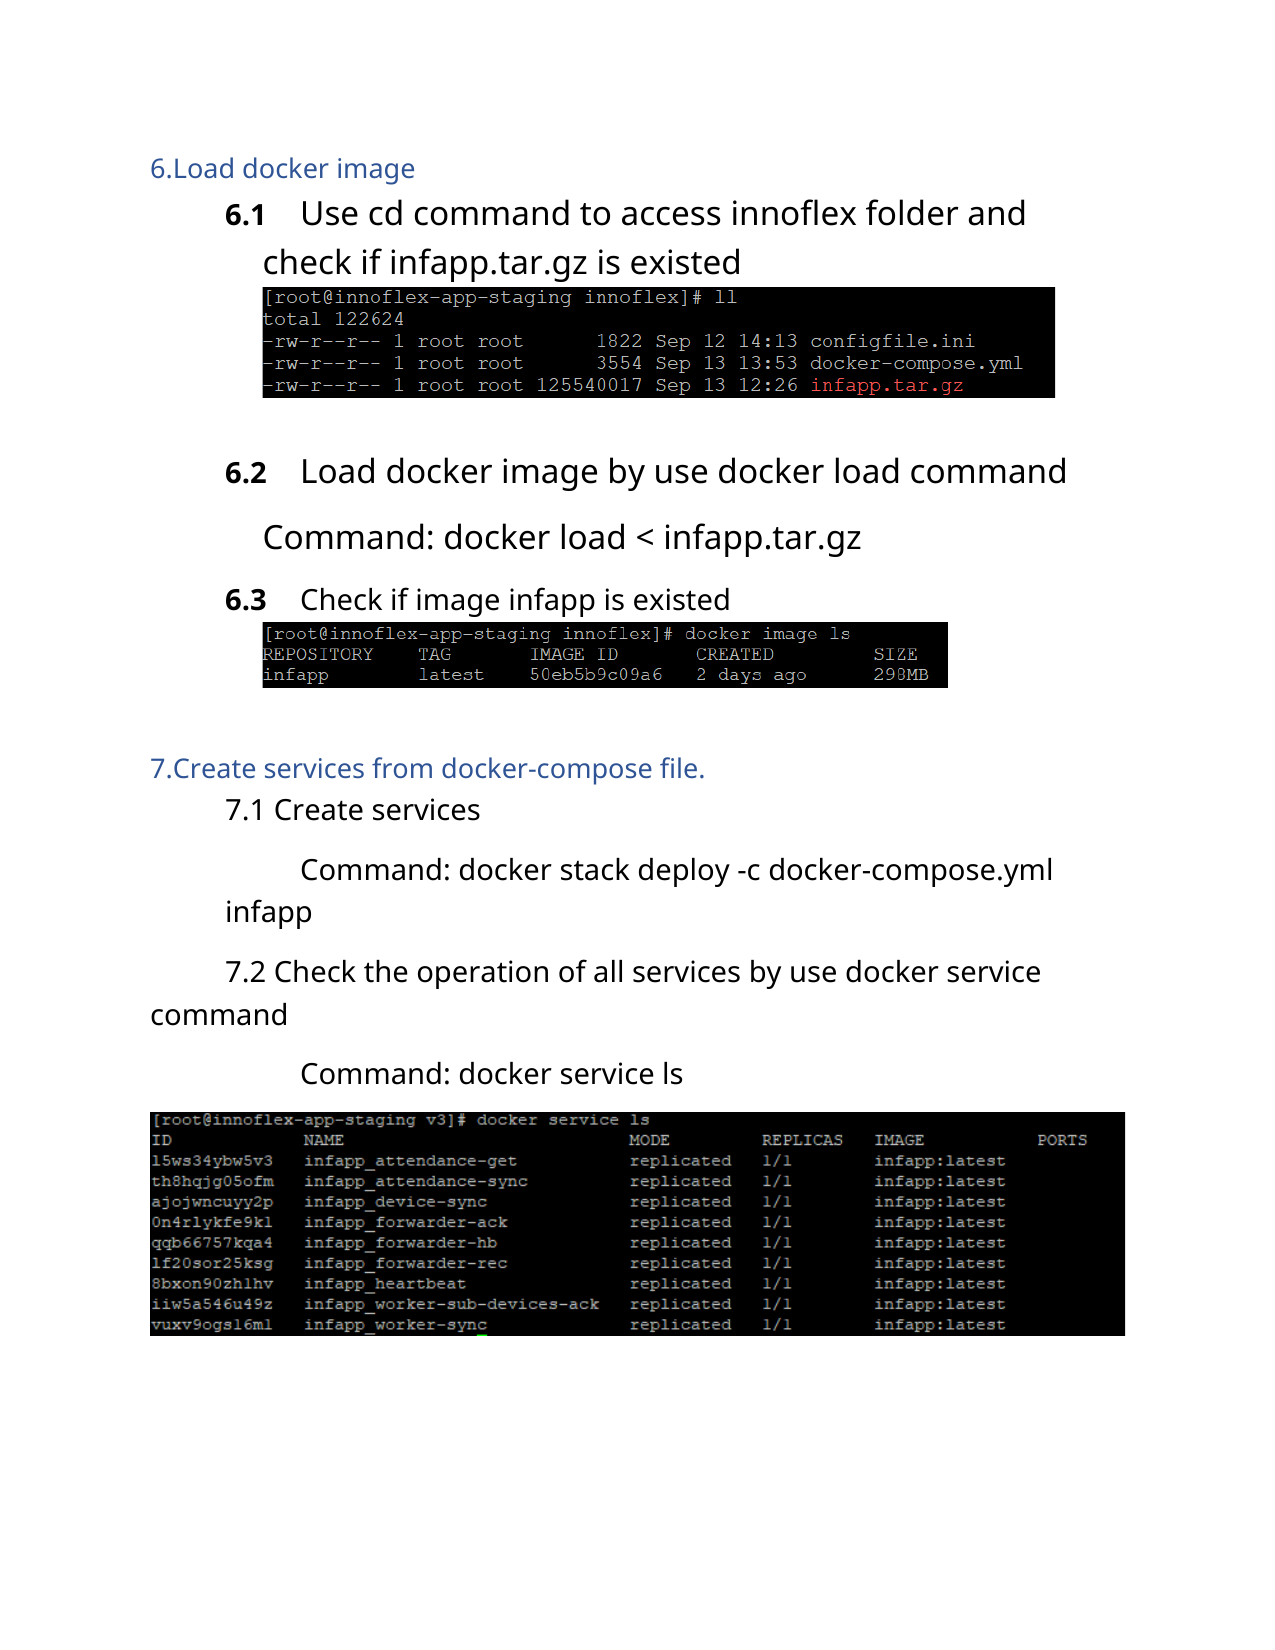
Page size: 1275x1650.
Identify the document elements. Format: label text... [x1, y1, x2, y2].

picture [150, 1112, 1125, 1336]
subtitle 6.Load docker image [150, 150, 1125, 187]
list Load docker image by use docker load command [225, 448, 1125, 494]
picture [262, 287, 1055, 398]
subtitle 7.Create services from docker-compose file. [150, 749, 1125, 786]
text Command: docker load < infapp.tar.gz [187, 514, 1125, 559]
text Command: docker stack deploy -c docker-compose.yml infapp [225, 849, 1125, 931]
text 7.1 Create services [150, 789, 1125, 829]
list Use cd command to access innoflex folder and check if infapp.tar.gz is existed [225, 190, 1125, 284]
picture [262, 622, 948, 688]
list Command: docker service ls [262, 1053, 1125, 1093]
list Check if image infapp is existed [225, 579, 1125, 619]
text 7.2 Check the operation of all services by use docker service command [150, 951, 1125, 1034]
